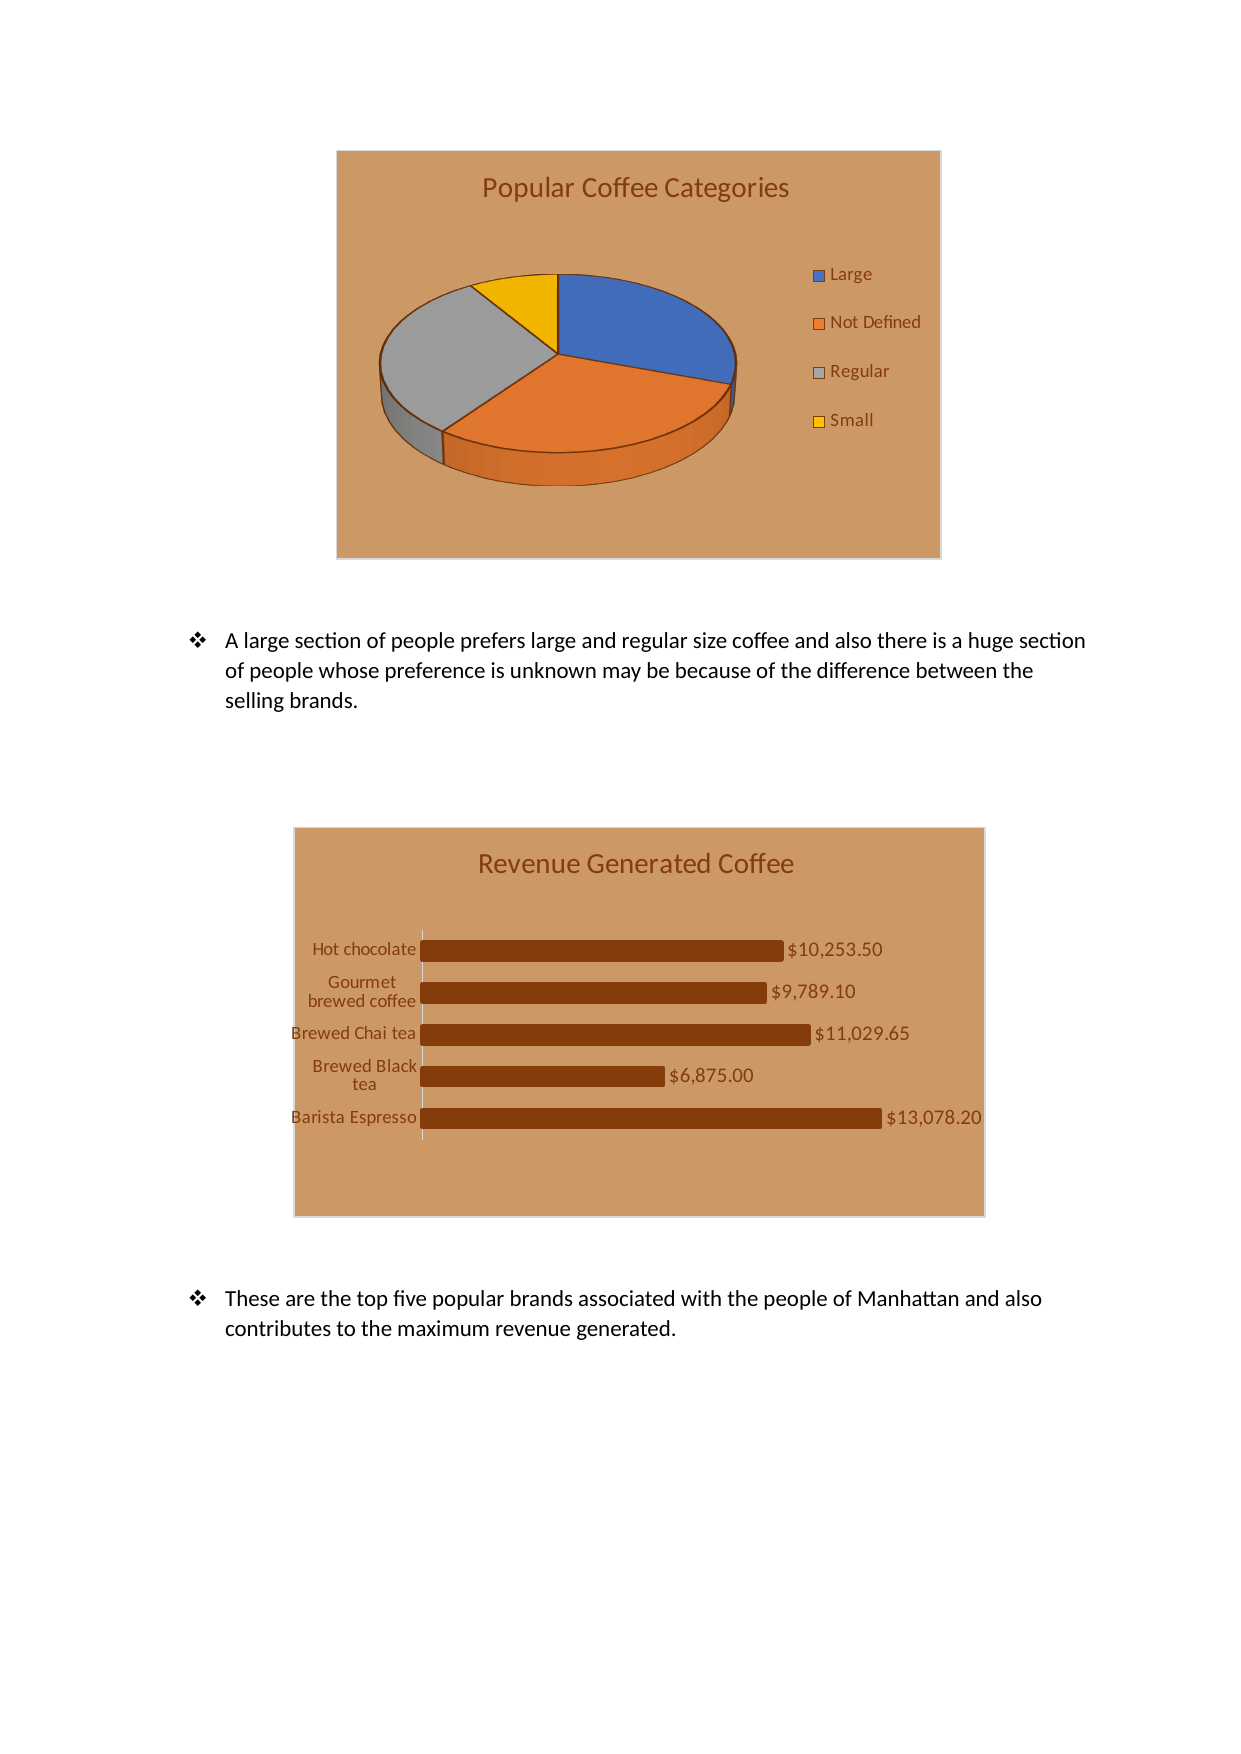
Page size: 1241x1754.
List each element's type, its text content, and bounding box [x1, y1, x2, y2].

list A large section of people prefers large and regular size coffee and also there is a huge section of people whose preference is unknown may be because of the difference between the selling brands. [187, 626, 1090, 714]
list These are the top five popular brands associated with the people of Manhattan and also contributes to the maximum revenue generated. [187, 1284, 1090, 1342]
